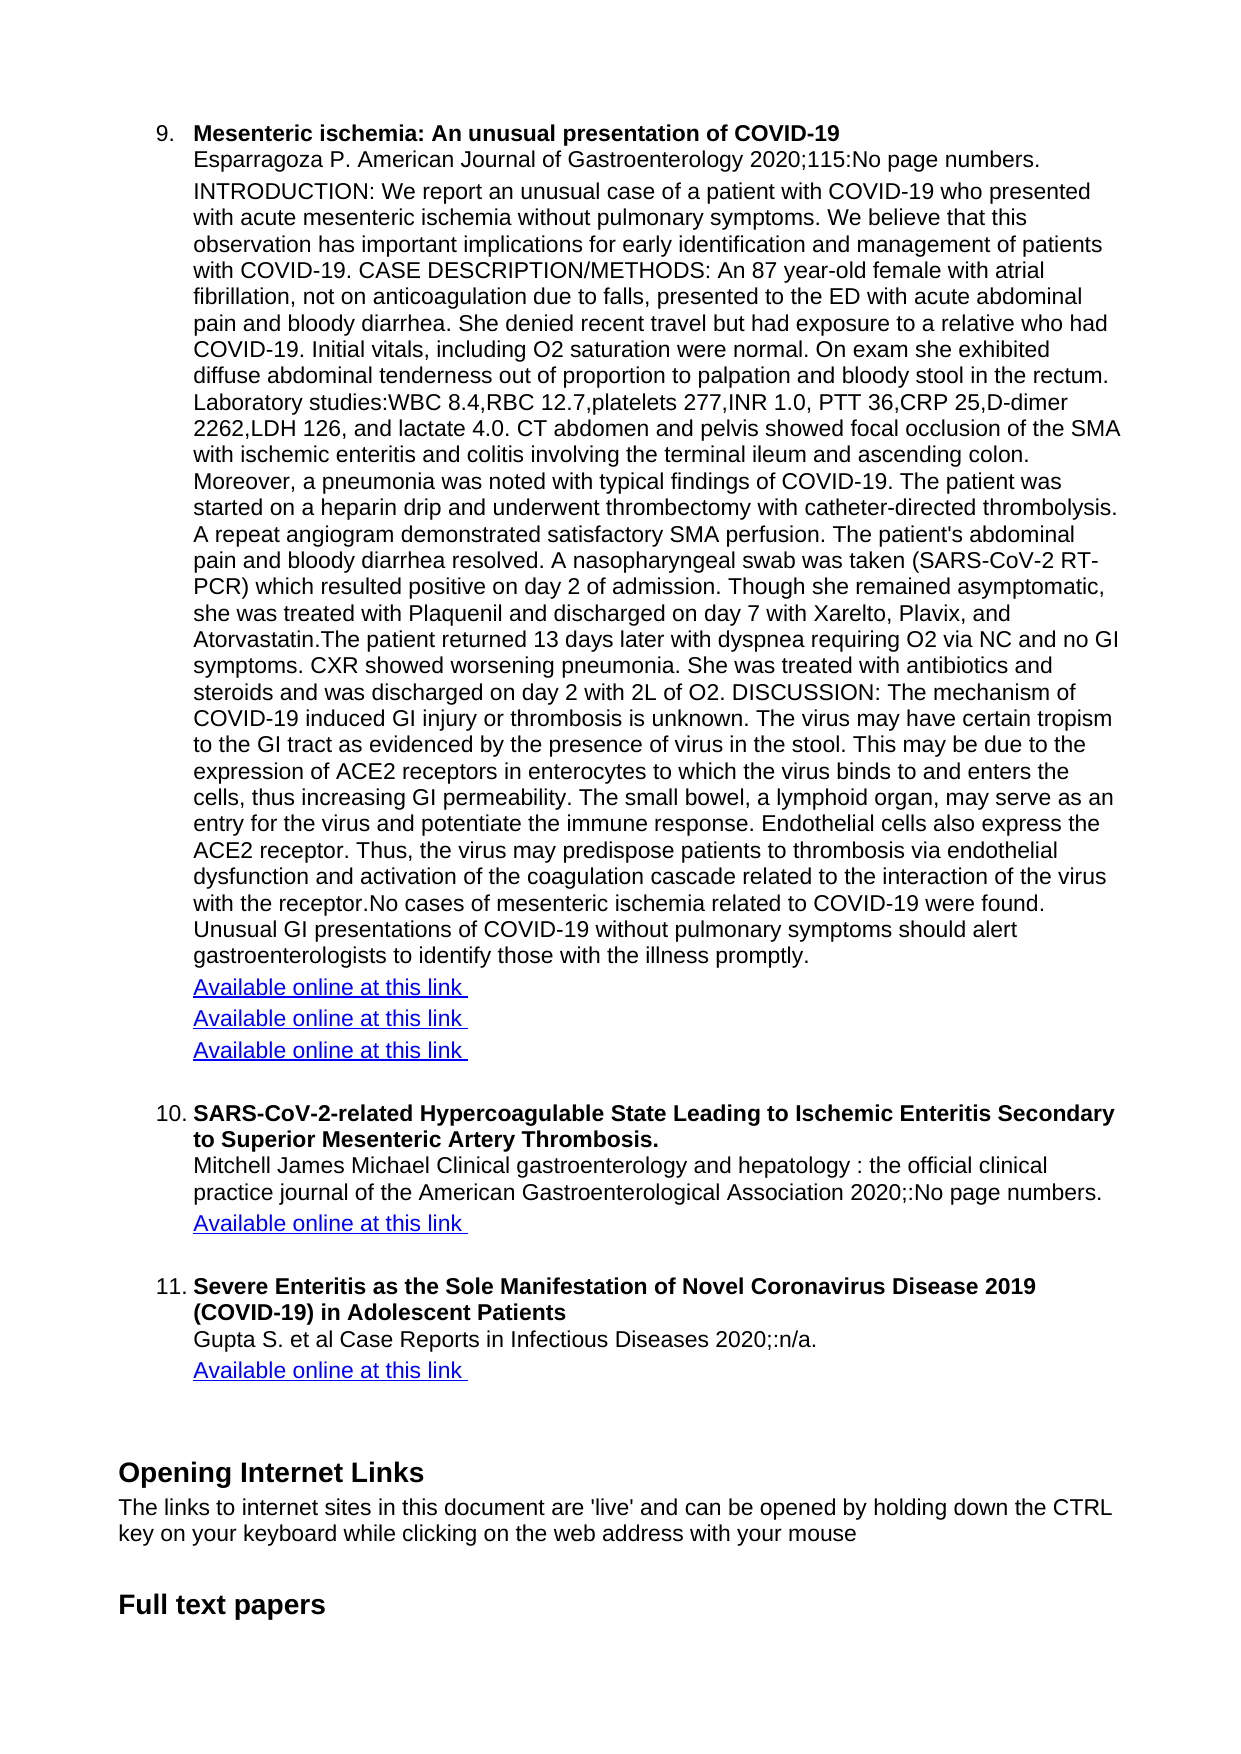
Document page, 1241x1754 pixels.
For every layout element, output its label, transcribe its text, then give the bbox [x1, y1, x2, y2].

text The links to internet sites in this document are 'live' and can be opened by holding down the CTRL key on your keyboard while clicking on the web address with your mouse [118, 1494, 1122, 1546]
text INTRODUCTION: We report an unusual case of a patient with COVID-19 who presented with acute mesenteric ischemia without pulmonary symptoms. We believe that this observation has important implications for early identification and management of patients with COVID-19. CASE DESCRIPTION/METHODS: An 87 year-old female with atrial fibrillation, not on anticoagulation due to falls, presented to the ED with acute abdominal pain and bloody diarrhea. She denied recent travel but had exposure to a relative who had COVID-19. Initial vitals, including O2 saturation were normal. On exam she exhibited diffuse abdominal tenderness out of proportion to palpation and bloody stool in the rectum. Laboratory studies:WBC 8.4,RBC 12.7,platelets 277,INR 1.0, PTT 36,CRP 25,D-dimer 2262,LDH 126, and lactate 4.0. CT abdomen and pelvis showed focal occlusion of the SMA with ischemic enteritis and colitis involving the terminal ileum and ascending colon. Moreover, a pneumonia was noted with typical findings of COVID-19. The patient was started on a heparin drip and underwent thrombectomy with catheter-directed thrombolysis. A repeat angiogram demonstrated satisfactory SMA perfusion. The patient's abdominal pain and bloody diarrhea resolved. A nasopharyngeal swab was taken (SARS-CoV-2 RT-PCR) which resulted positive on day 2 of admission. Though she remained asymptomatic, she was treated with Plaquenil and discharged on day 7 with Xarelto, Plavix, and Atorvastatin.The patient returned 13 days later with dyspnea requiring O2 via NC and no GI symptoms. CXR showed worsening pneumonia. She was treated with antibiotics and steroids and was discharged on day 2 with 2L of O2. DISCUSSION: The mechanism of COVID-19 induced GI injury or thrombosis is unknown. The virus may have certain tropism to the GI tract as evidenced by the presence of virus in the stool. This may be due to the expression of ACE2 receptors in enterocytes to which the virus binds to and enters the cells, thus increasing GI permeability. The small bowel, a lymphoid organ, may serve as an entry for the virus and potentiate the immune response. Endothelial cells also express the ACE2 receptor. Thus, the virus may predispose patients to thrombosis via endothelial dysfunction and activation of the coagulation cascade related to the interaction of the virus with the receptor.No cases of mesenteric ischemia related to COVID-19 were found. Unusual GI presentations of COVID-19 without pulmonary symptoms should alert gastroenterologists to identify those with the illness promptly. [193, 178, 1122, 968]
list Severe Enteritis as the Sole Manifestation of Novel Coronavirus Disease 2019 (COVID-19) in Adolescent Patients Gupta S. et al Case Reports in Infectious Diseases 2020;:n/a. [156, 1273, 1122, 1352]
text Available online at this link [193, 1037, 1122, 1063]
text Available online at this link [193, 1357, 1122, 1383]
list Mesenteric ischemia: An unusual presentation of COVID-19 Esparragoza P. American Journal of Gastroenterology 2020;115:No page numbers. [156, 120, 1122, 173]
subtitle Opening Internet Links [118, 1456, 1122, 1489]
text Available online at this link [193, 1210, 1122, 1236]
text Available online at this link [193, 974, 1122, 1000]
text Available online at this link [193, 1005, 1122, 1031]
list SARS-CoV-2-related Hypercoagulable State Leading to Ischemic Enteritis Secondary to Superior Mesenteric Artery Thrombosis. Mitchell James Michael Clinical gastroenterology and hepatology : the official clinical practice journal of the American Gastroenterological Association 2020;:No page numbers. [156, 1099, 1122, 1205]
subtitle Full text papers [118, 1588, 1122, 1620]
